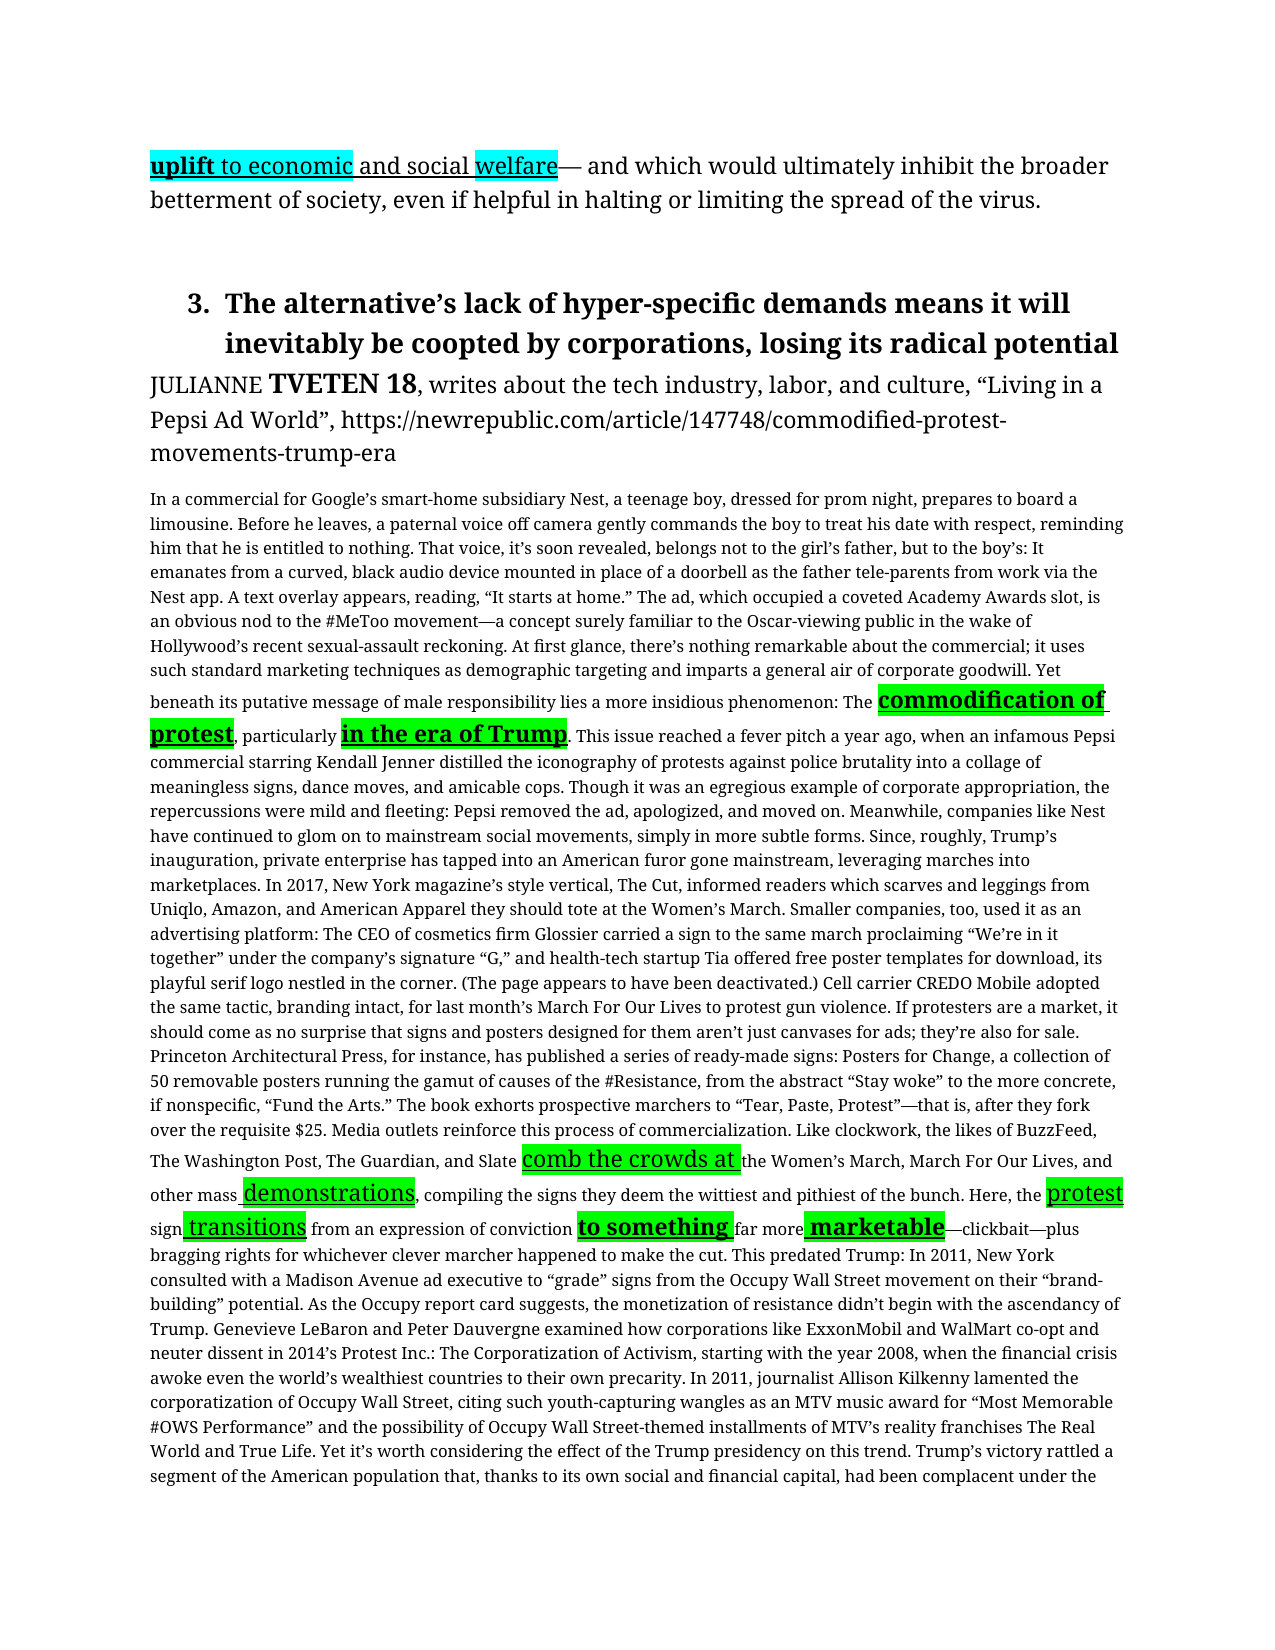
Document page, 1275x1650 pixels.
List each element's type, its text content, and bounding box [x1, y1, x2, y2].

subtitle The alternative’s lack of hyper-specific demands means it will inevitably be coopted by corporations, losing its radical potential [187, 284, 1125, 361]
text JULIANNE TVETEN 18, writes about the tech industry, labor, and culture, “Living in a Pepsi Ad World”, https://newrepublic.com/article/147748/commodified-protest-movements-trump-era [150, 364, 1125, 468]
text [150, 488, 1125, 1487]
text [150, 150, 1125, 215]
